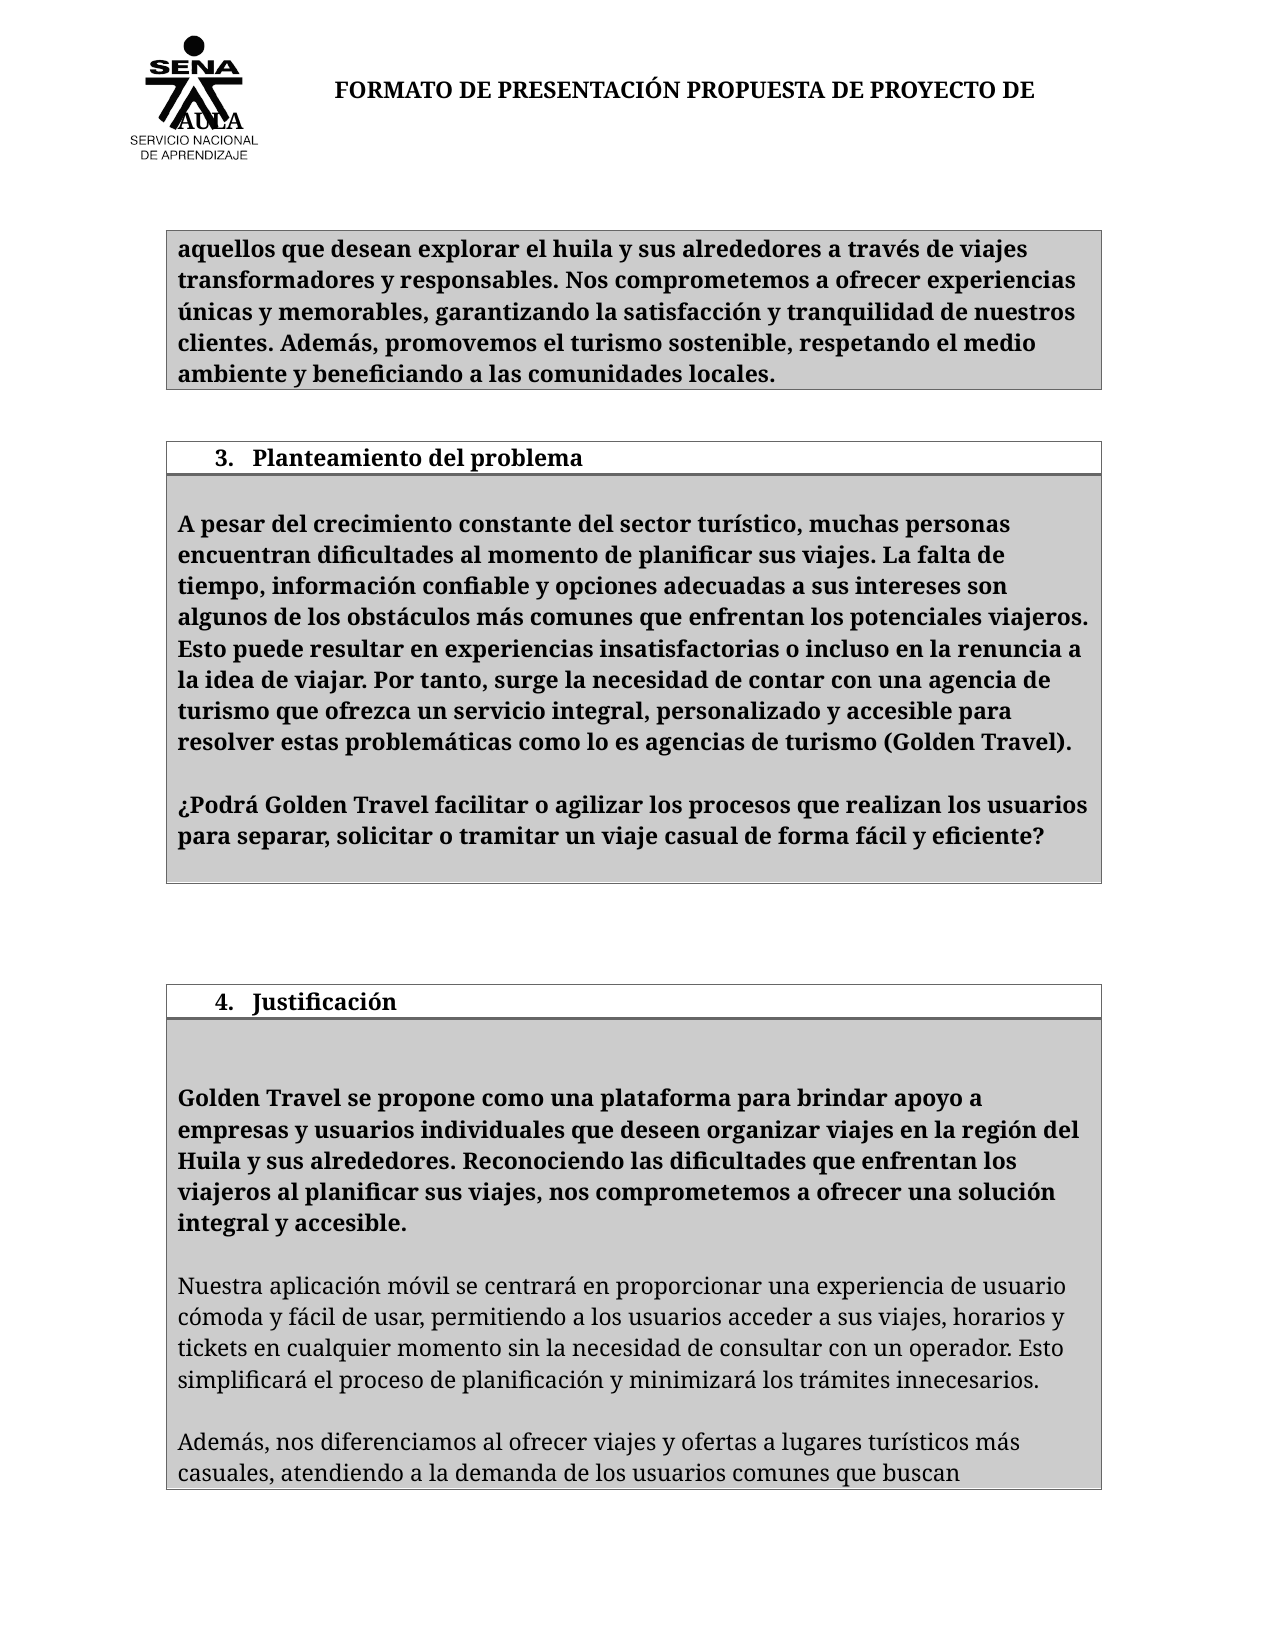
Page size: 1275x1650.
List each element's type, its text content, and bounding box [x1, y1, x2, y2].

table_header Planteamiento del problema [167, 442, 1101, 473]
table_header Justificación [167, 985, 1101, 1017]
table_cell A pesar del crecimiento constante del sector turístico, muchas personas encuentran dificultades al momento de planificar sus viajes. La falta de tiempo, información confiable y opciones adecuadas a sus intereses son algunos de los obstáculos más comunes que enfrentan los potenciales viajeros. Esto puede resultar en experiencias insatisfactorias o incluso en la renuncia a la idea de viajar. Por tanto, surge la necesidad de contar con una agencia de turismo que ofrezca un servicio integral, personalizado y accesible para resolver estas problemáticas como lo es agencias de turismo (Golden Travel). ¿Podrá Golden Travel facilitar o agilizar los procesos que realizan los usuarios para separar, solicitar o tramitar un viaje casual de forma fácil y eficiente? [167, 476, 1101, 882]
picture [112, 17, 274, 179]
